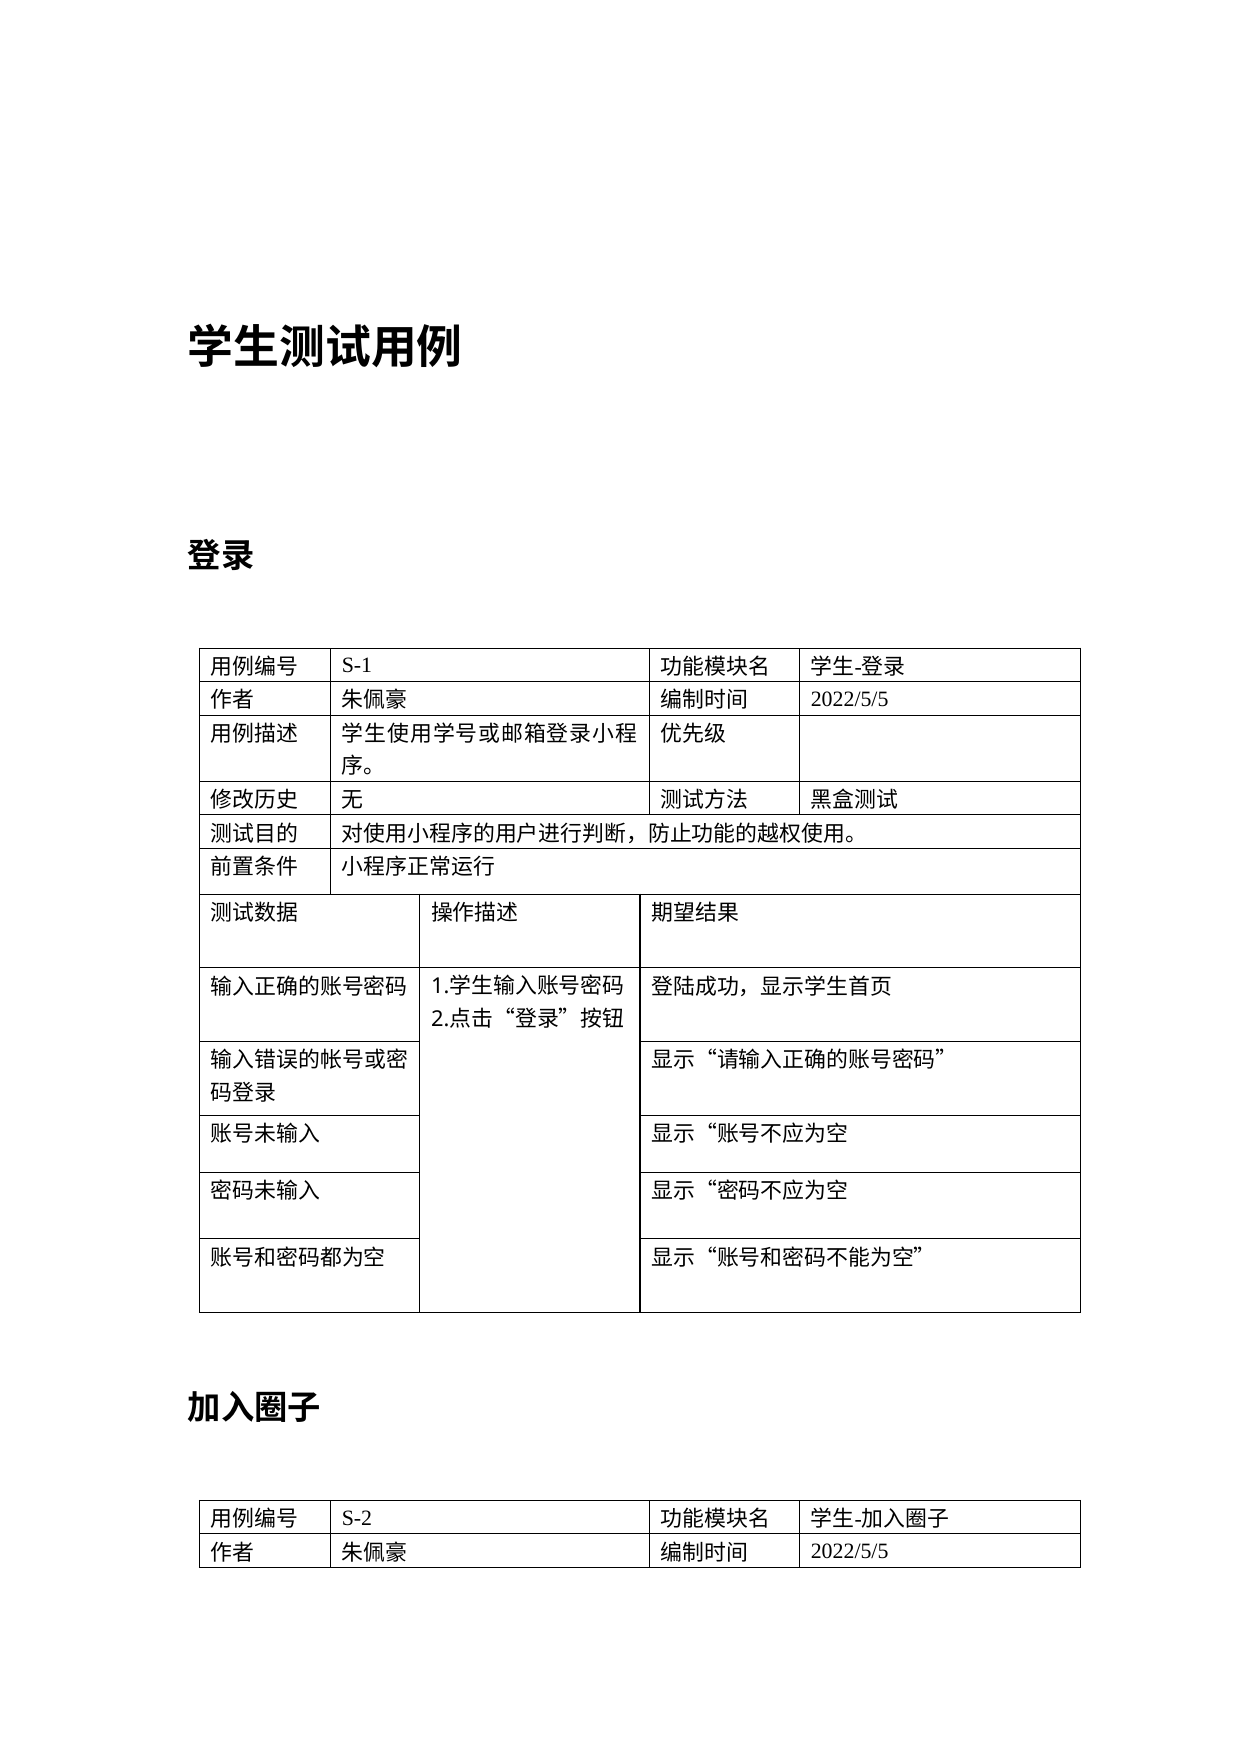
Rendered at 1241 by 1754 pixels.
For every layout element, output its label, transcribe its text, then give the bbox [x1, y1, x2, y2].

table_cell 1.学生输入账号密码 2.点击“登录”按钮 [420, 968, 639, 1312]
table_cell 朱佩豪 [331, 1534, 649, 1567]
table_header 用例编号 [200, 649, 330, 681]
table_cell 对使用小程序的用户进行判断，防止功能的越权使用。 [331, 815, 1080, 848]
table_cell 显示“密码不应为空 [641, 1173, 1080, 1238]
table_header S-1 [331, 649, 649, 681]
table_cell 前置条件 [200, 849, 330, 893]
table_cell 编制时间 [650, 1534, 799, 1567]
table_cell 测试方法 [650, 782, 799, 814]
table_cell 操作描述 [420, 895, 639, 967]
table_header 用例编号 [200, 1501, 330, 1533]
table_cell 小程序正常运行 [331, 849, 1080, 893]
table_cell 无 [331, 782, 649, 814]
table_cell 学生使用学号或邮箱登录小程序。 [331, 716, 649, 781]
table_cell 2022/5/5 [800, 1534, 1080, 1567]
table_cell 黑盒测试 [800, 782, 1080, 814]
table_header 功能模块名 [650, 1501, 799, 1533]
subtitle 登录 [187, 520, 1053, 585]
table_cell 输入正确的账号密码 [200, 968, 419, 1041]
table_cell 优先级 [650, 716, 799, 781]
table_header 功能模块名 [650, 649, 799, 681]
table_cell 登陆成功，显示学生首页 [641, 968, 1080, 1041]
table_header 学生-登录 [800, 649, 1080, 681]
table_cell 显示“账号和密码不能为空” [641, 1239, 1080, 1312]
table_cell 显示“请输入正确的账号密码” [641, 1042, 1080, 1114]
table_cell 测试数据 [200, 895, 419, 967]
table_cell 朱佩豪 [331, 682, 649, 714]
table_cell 输入错误的帐号或密码登录 [200, 1042, 419, 1114]
table_cell 作者 [200, 682, 330, 714]
table_cell [800, 716, 1080, 781]
table_cell 作者 [200, 1534, 330, 1567]
table_cell 测试目的 [200, 815, 330, 848]
table_cell 修改历史 [200, 782, 330, 814]
table_header 学生-加入圈子 [800, 1501, 1080, 1533]
table_cell 账号未输入 [200, 1116, 419, 1172]
table_cell 2022/5/5 [800, 682, 1080, 714]
table_cell 显示“账号不应为空 [641, 1116, 1080, 1172]
table_header S-2 [331, 1501, 649, 1533]
subtitle 加入圈子 [187, 1373, 1053, 1438]
table_cell 编制时间 [650, 682, 799, 714]
table_cell 期望结果 [641, 895, 1080, 967]
table_cell 用例描述 [200, 716, 330, 781]
table_cell 密码未输入 [200, 1173, 419, 1238]
subtitle 学生测试用例 [187, 295, 1053, 392]
table_cell 账号和密码都为空 [200, 1239, 419, 1312]
